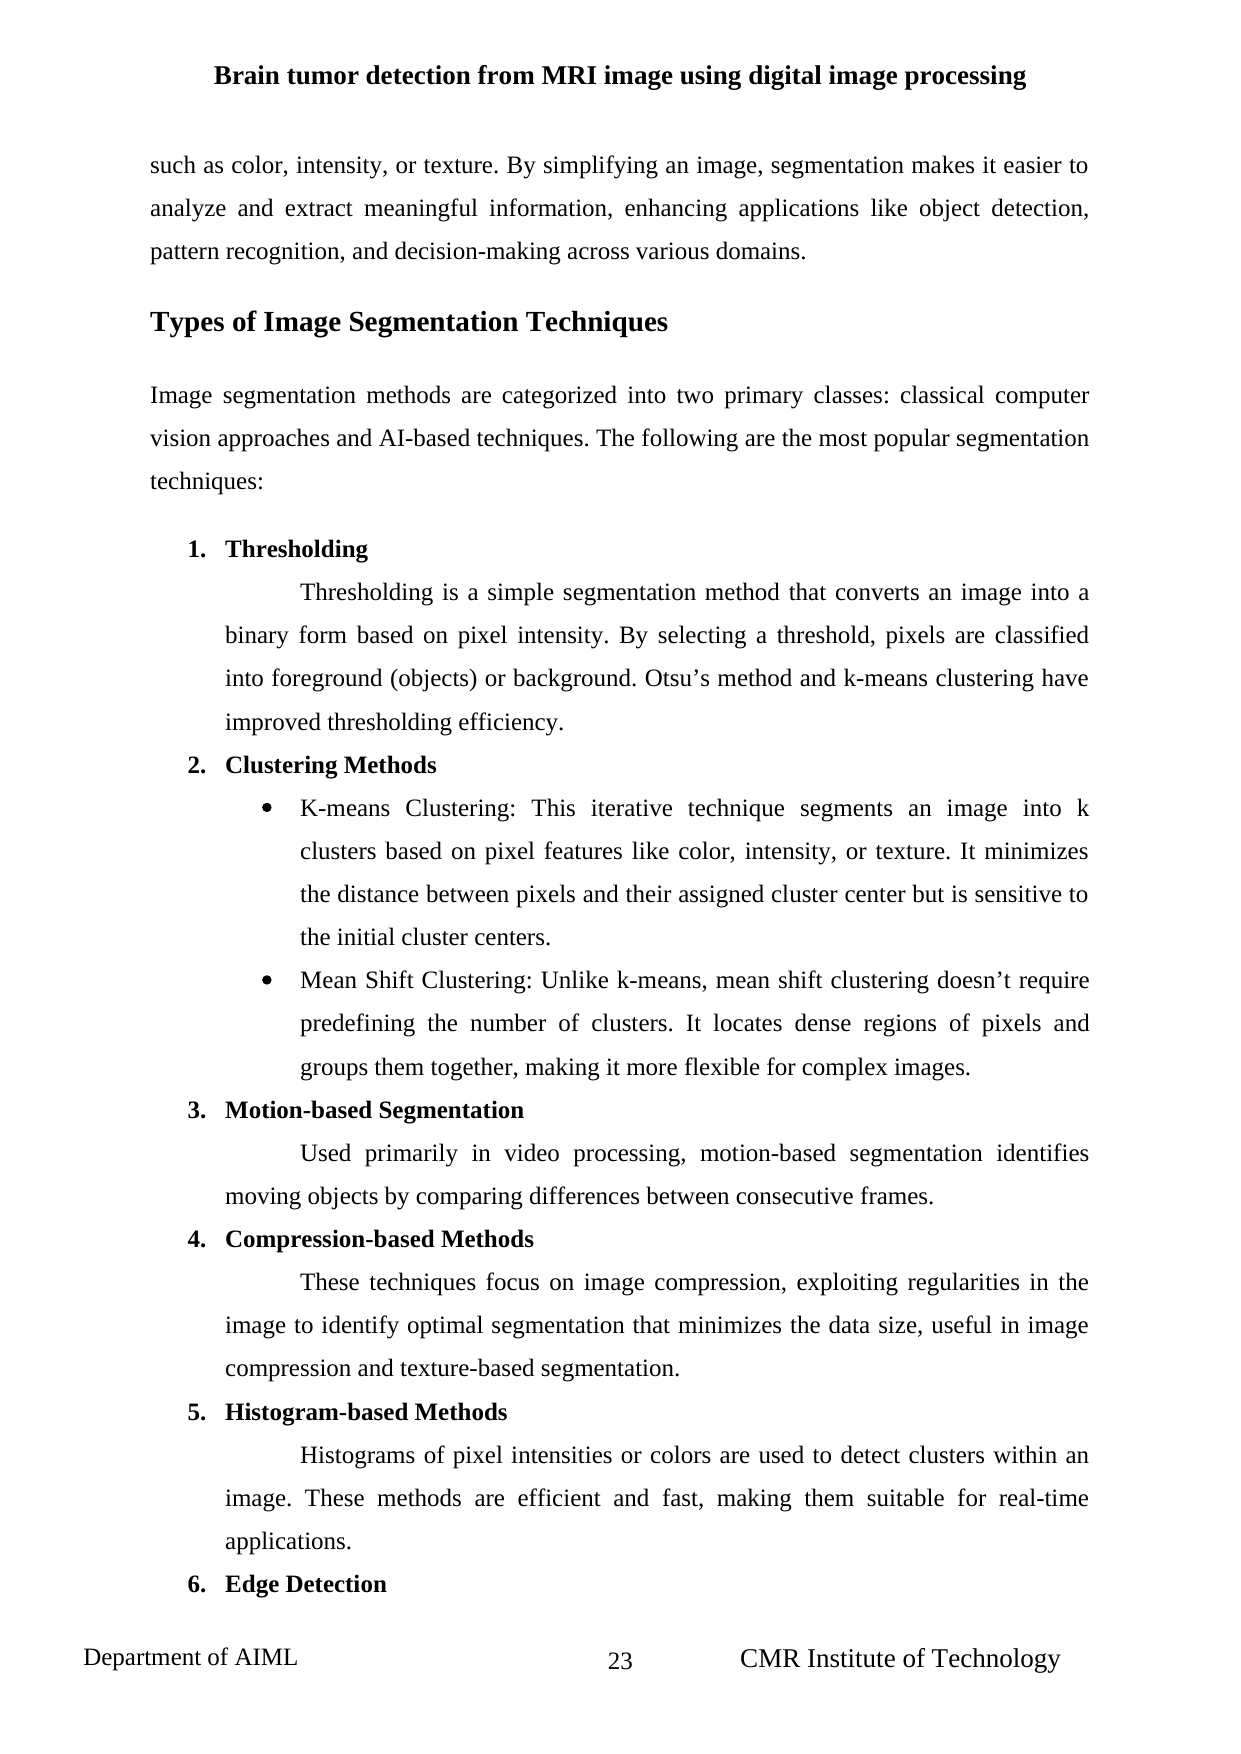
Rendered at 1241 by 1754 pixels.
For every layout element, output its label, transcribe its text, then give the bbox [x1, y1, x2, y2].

list Clustering Methods [187, 750, 1090, 778]
text Image segmentation methods are categorized into two primary classes: classical computer vision approaches and AI-based techniques. The following are the most popular segmentation techniques: [150, 380, 1090, 495]
list Histograms of pixel intensities or colors are used to detect clusters within an image. These methods are efficient and fast, making them suitable for real-time applications. [225, 1440, 1090, 1555]
list Motion-based Segmentation [187, 1095, 1090, 1123]
list Edge Detection [187, 1569, 1090, 1598]
list Thresholding [187, 534, 1090, 563]
list Thresholding is a simple segmentation method that converts an image into a binary form based on pixel intensity. By selecting a threshold, pixels are classified into foreground (objects) or background. Otsu’s method and k-means clustering have improved thresholding efficiency. [225, 577, 1090, 735]
list Mean Shift Clustering: Unlike k-means, mean shift clustering doesn’t require predefining the number of clusters. It locates dense regions of pixels and groups them together, making it more flexible for complex images. [262, 965, 1090, 1080]
list K-means Clustering: This iterative technique segments an image into k clusters based on pixel features like color, intensity, or texture. It minimizes the distance between pixels and their assigned cluster center but is sensitive to the initial cluster centers. [262, 793, 1090, 951]
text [150, 150, 1090, 265]
list These techniques focus on image compression, exploiting regularities in the image to identify optimal segmentation that minimizes the data size, useful in image compression and texture-based segmentation. [225, 1267, 1090, 1382]
text Types of Image Segmentation Techniques [150, 304, 1090, 338]
list Used primarily in video processing, motion-based segmentation identifies moving objects by comparing differences between consecutive frames. [225, 1138, 1090, 1210]
list Compression-based Methods [187, 1224, 1090, 1253]
list Histogram-based Methods [187, 1397, 1090, 1425]
